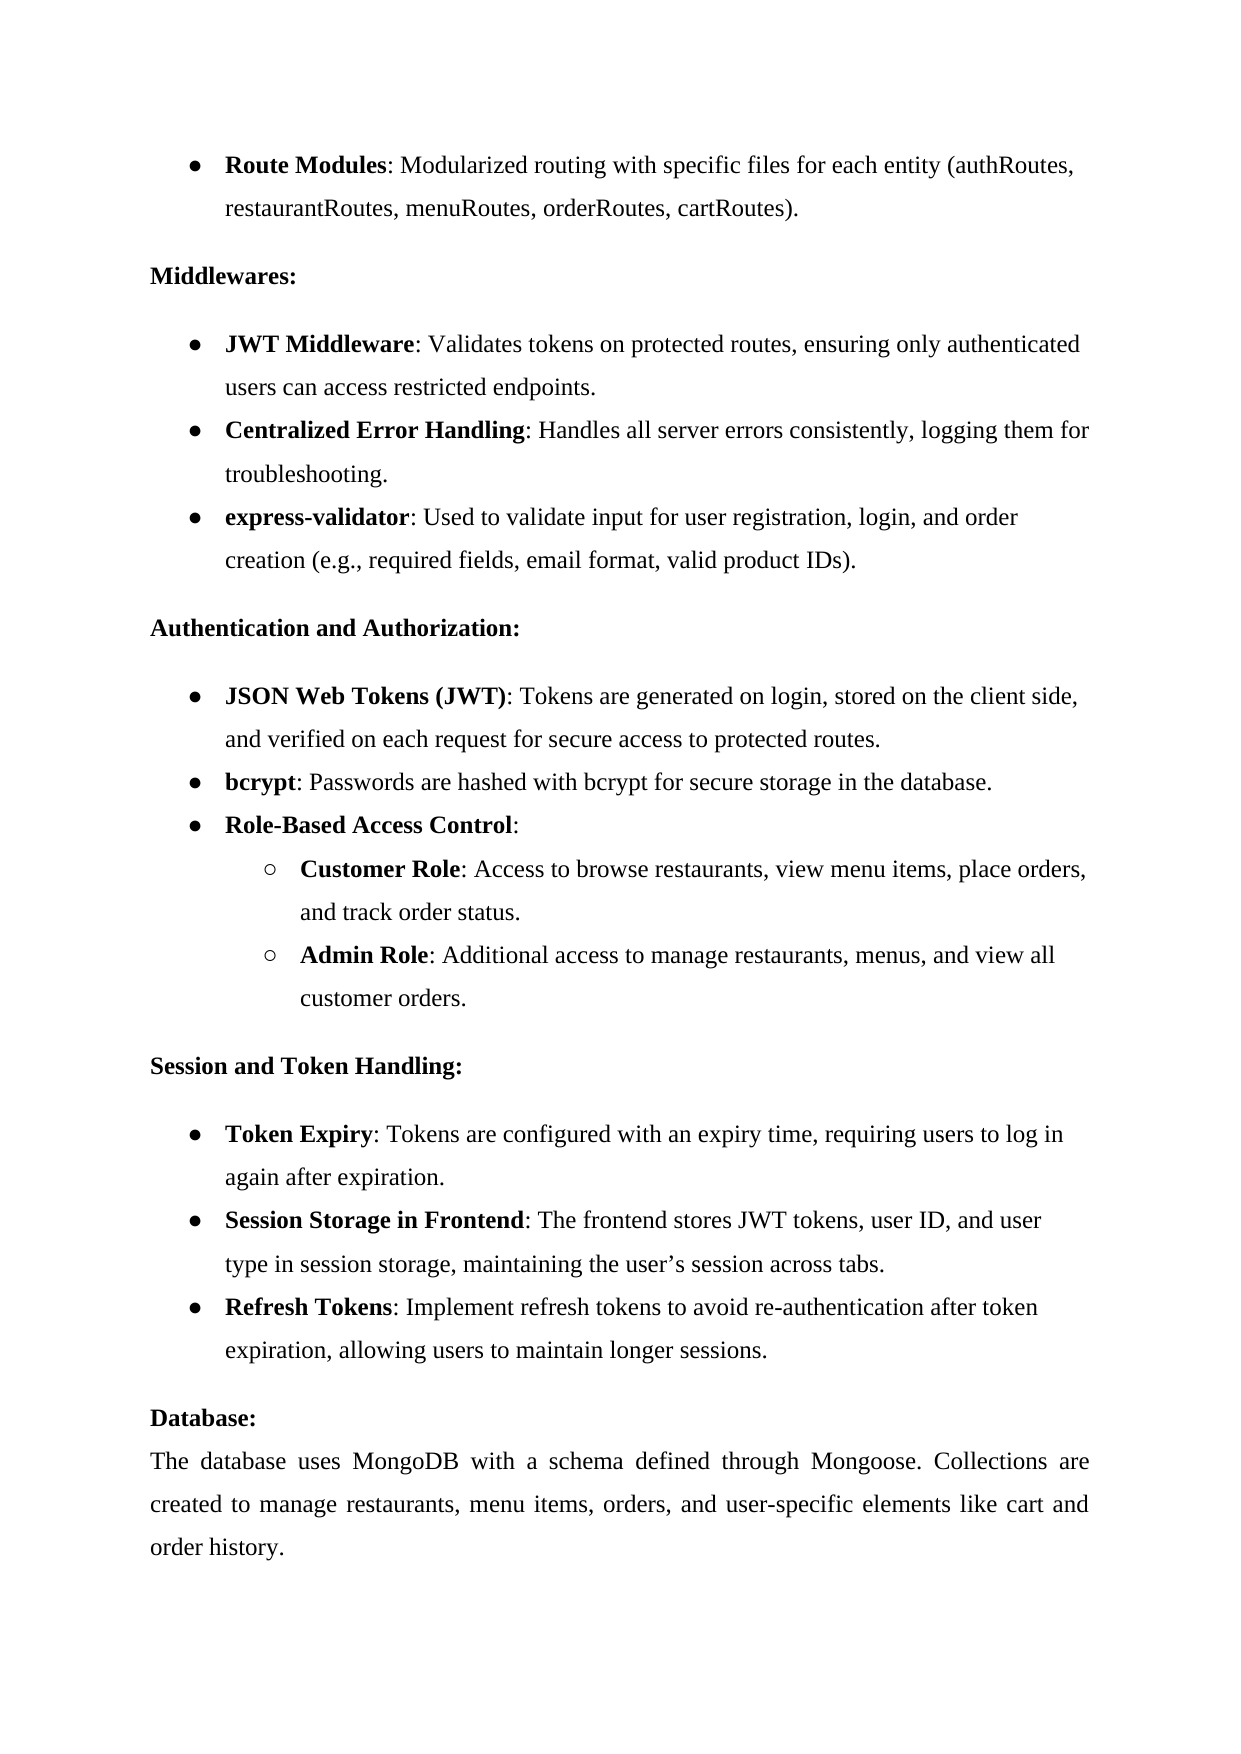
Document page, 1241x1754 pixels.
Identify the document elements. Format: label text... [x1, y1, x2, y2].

list express-validator: Used to validate input for user registration, login, and order creation (e.g., required fields, email format, valid product IDs). [187, 502, 1090, 574]
text The database uses MongoDB with a schema defined through Mongoose. Collections are created to manage restaurants, menu items, orders, and user-specific elements like cart and order history. [150, 1446, 1090, 1561]
list JSON Web Tokens (JWT): Tokens are generated on login, stored on the client side, and verified on each request for secure access to protected routes. [187, 681, 1090, 753]
list Refresh Tokens: Implement refresh tokens to avoid re-authentication after token expiration, allowing users to maintain longer sessions. [187, 1292, 1090, 1364]
list Token Expiry: Tokens are configured with an expiry time, requiring users to log in again after expiration. [187, 1119, 1090, 1191]
subtitle Middlewares: [150, 261, 1090, 290]
list Customer Role: Access to browse restaurants, view menu items, place orders, and track order status. [262, 854, 1090, 926]
text Database: [150, 1403, 1090, 1432]
list Admin Role: Additional access to manage restaurants, menus, and view all customer orders. [262, 940, 1090, 1012]
list Session Storage in Frontend: The frontend stores JWT tokens, user ID, and user type in session storage, maintaining the user’s session across tabs. [187, 1206, 1090, 1277]
list Role-Based Access Control: [187, 811, 1090, 839]
list Centralized Error Handling: Handles all server errors consistently, logging them for troubleshooting. [187, 416, 1090, 487]
subtitle Session and Token Handling: [150, 1051, 1090, 1080]
list Route Modules: Modularized routing with specific files for each entity (authRoutes, restaurantRoutes, menuRoutes, orderRoutes, cartRoutes). [187, 150, 1090, 222]
subtitle Authentication and Authorization: [150, 613, 1090, 642]
list JWT Middleware: Validates tokens on protected routes, ensuring only authenticated users can access restricted endpoints. [187, 329, 1090, 401]
list bcrypt: Passwords are hashed with bcrypt for secure storage in the database. [187, 767, 1090, 796]
